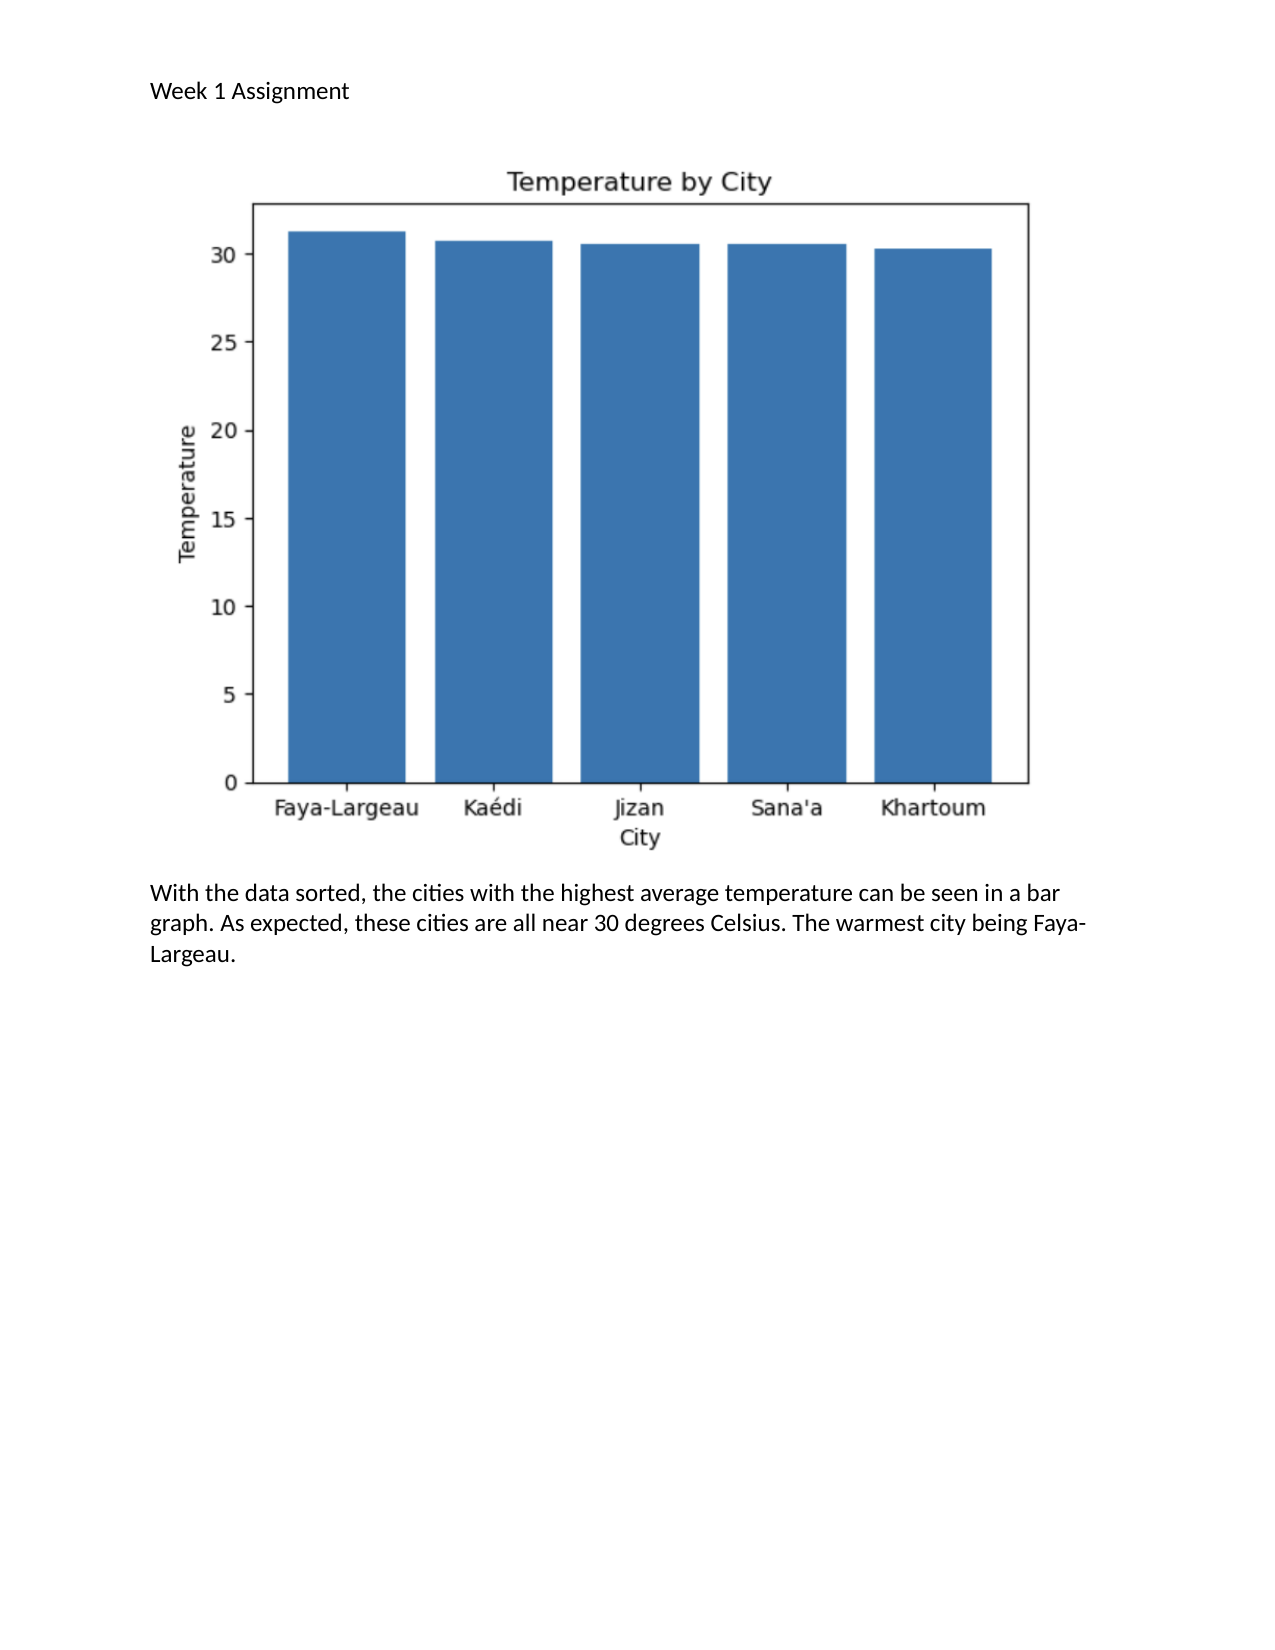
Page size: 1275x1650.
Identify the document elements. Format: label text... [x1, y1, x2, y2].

picture [157, 150, 1108, 877]
